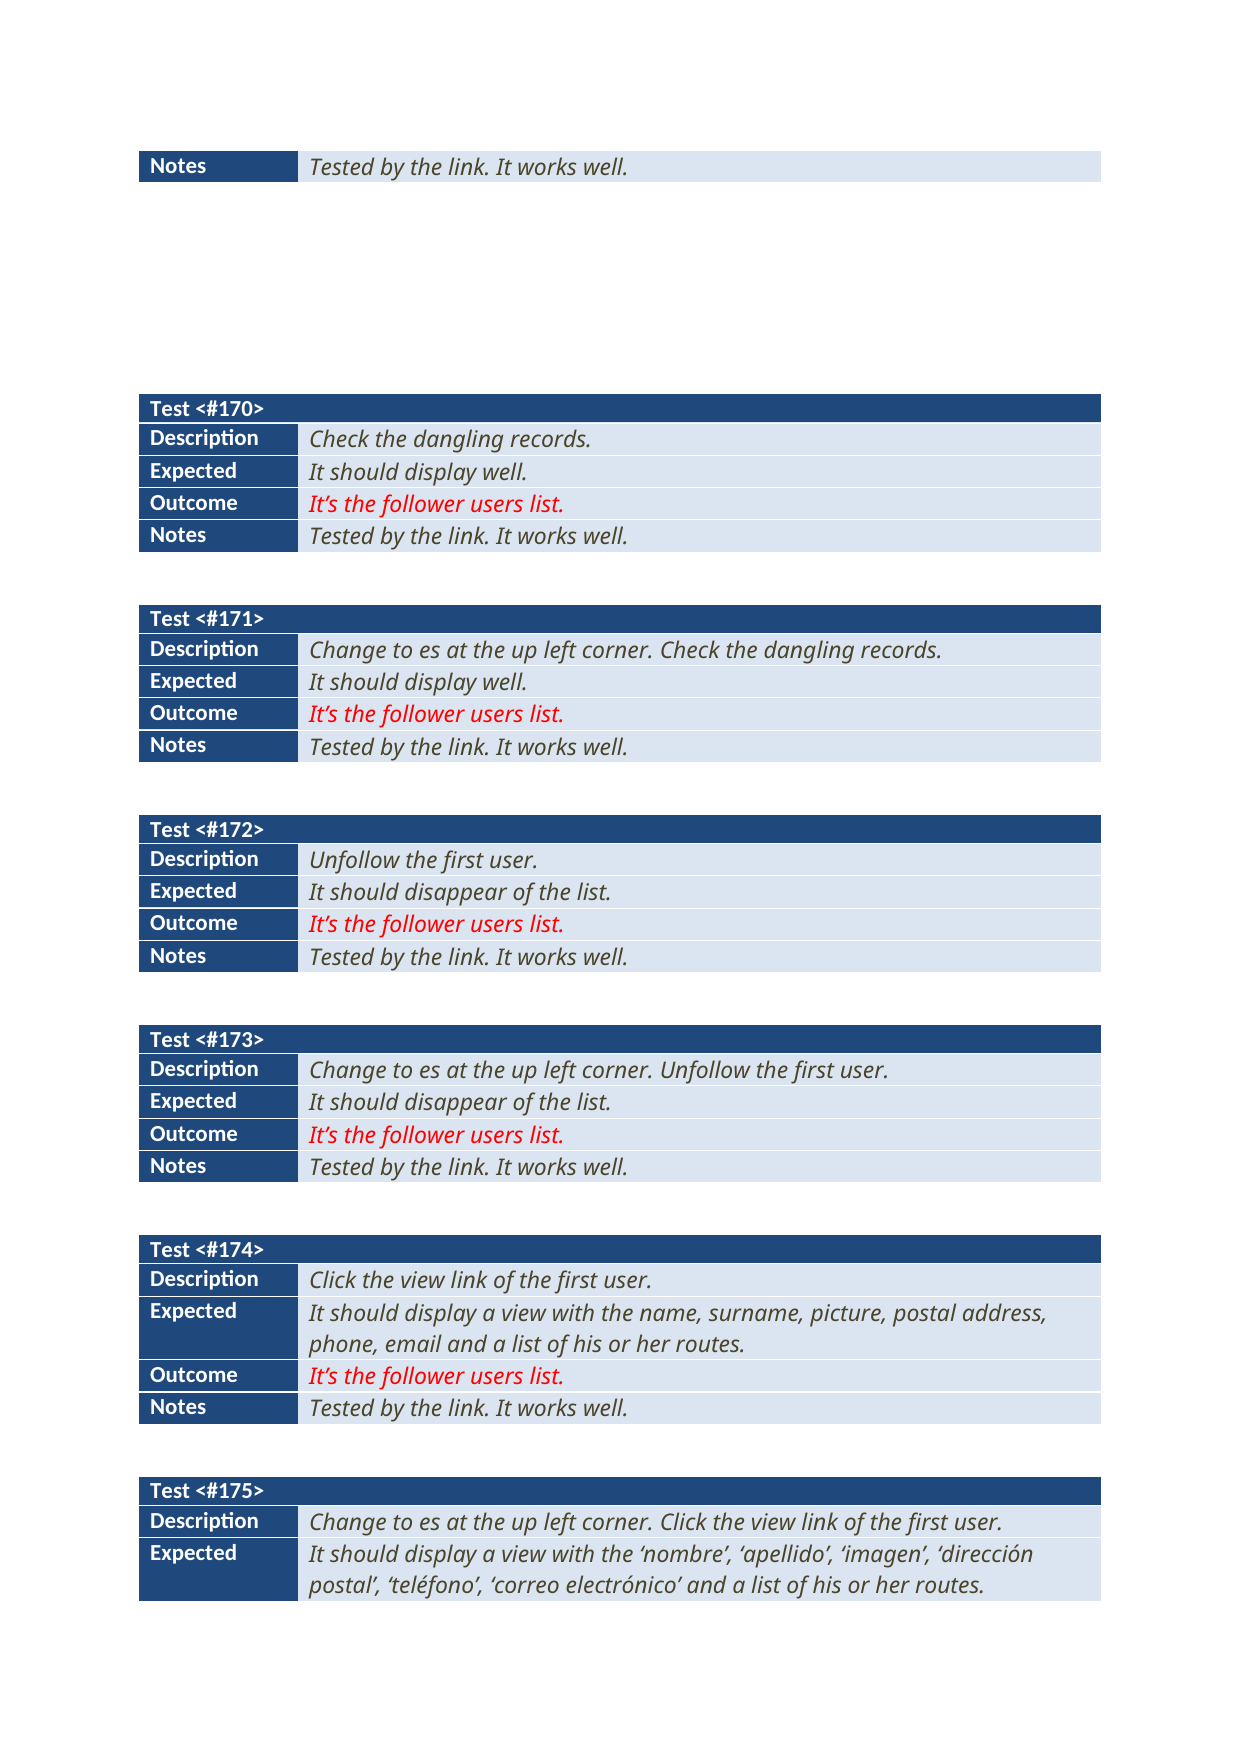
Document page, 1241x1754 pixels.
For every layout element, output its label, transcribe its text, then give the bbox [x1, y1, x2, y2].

table_cell It’s the follower users list. [298, 1119, 1101, 1150]
table_cell Expected [139, 456, 298, 487]
table_cell Description [139, 424, 298, 455]
table_cell Unfollow the first user. [298, 844, 1101, 875]
table_cell Tested by the link. It works well. [298, 731, 1101, 762]
table_cell Expected [139, 1538, 298, 1601]
table_cell It should display a view with the ‘nombre’, ‘apellido’, ‘imagen’, ‘dirección postal’, ‘teléfono’, ‘correo electrónico’ and a list of his or her routes. [298, 1538, 1101, 1601]
table_cell Outcome [139, 488, 298, 519]
table_cell It’s the follower users list. [298, 698, 1101, 729]
table_cell It should disappear of the list. [298, 1086, 1101, 1118]
table_header Test <#175> [139, 1477, 1101, 1505]
table_cell Description [139, 1264, 298, 1296]
table_cell Notes [139, 731, 298, 762]
table_header Test <#173> [139, 1025, 1101, 1053]
table_cell Change to es at the up left corner. Check the dangling records. [298, 634, 1101, 665]
table_cell It should disappear of the list. [298, 876, 1101, 907]
table_header Test <#174> [139, 1235, 1101, 1263]
table_cell Expected [139, 1086, 298, 1118]
table_cell Tested by the link. It works well. [298, 941, 1101, 972]
table_cell Click the view link of the first user. [298, 1264, 1101, 1296]
table_cell Change to es at the up left corner. Click the view link of the first user. [298, 1506, 1101, 1537]
table_cell Outcome [139, 909, 298, 940]
table_cell It’s the follower users list. [298, 909, 1101, 940]
table_cell Description [139, 844, 298, 875]
table_header Test <#172> [139, 815, 1101, 843]
table_cell It’s the follower users list. [298, 488, 1101, 519]
table_cell Change to es at the up left corner. Unfollow the first user. [298, 1054, 1101, 1085]
table_cell Tested by the link. It works well. [298, 520, 1101, 552]
table_cell Expected [139, 876, 298, 907]
table_cell Description [139, 634, 298, 665]
table_cell Expected [139, 666, 298, 697]
table_cell Check the dangling records. [298, 424, 1101, 455]
table_cell It should display well. [298, 456, 1101, 487]
table_cell It should display well. [298, 666, 1101, 697]
table_cell Description [139, 1054, 298, 1085]
table_cell Tested by the link. It works well. [298, 151, 1101, 182]
table_cell Outcome [139, 1119, 298, 1150]
table_cell It should display a view with the name, surname, picture, postal address, phone, email and a list of his or her routes. [298, 1297, 1101, 1359]
table_cell It’s the follower users list. [298, 1360, 1101, 1391]
table_header Test <#170> [139, 394, 1101, 422]
table_header Test <#171> [139, 605, 1101, 633]
table_cell Tested by the link. It works well. [298, 1393, 1101, 1424]
table_cell Description [139, 1506, 298, 1537]
table_cell Outcome [139, 1360, 298, 1391]
table_cell Notes [139, 520, 298, 552]
table_cell Expected [139, 1297, 298, 1359]
table_cell Notes [139, 941, 298, 972]
table_cell Tested by the link. It works well. [298, 1151, 1101, 1182]
table_cell Notes [139, 1151, 298, 1182]
table_cell Notes [139, 1393, 298, 1424]
table_cell Outcome [139, 698, 298, 729]
table_cell Notes [139, 151, 298, 182]
